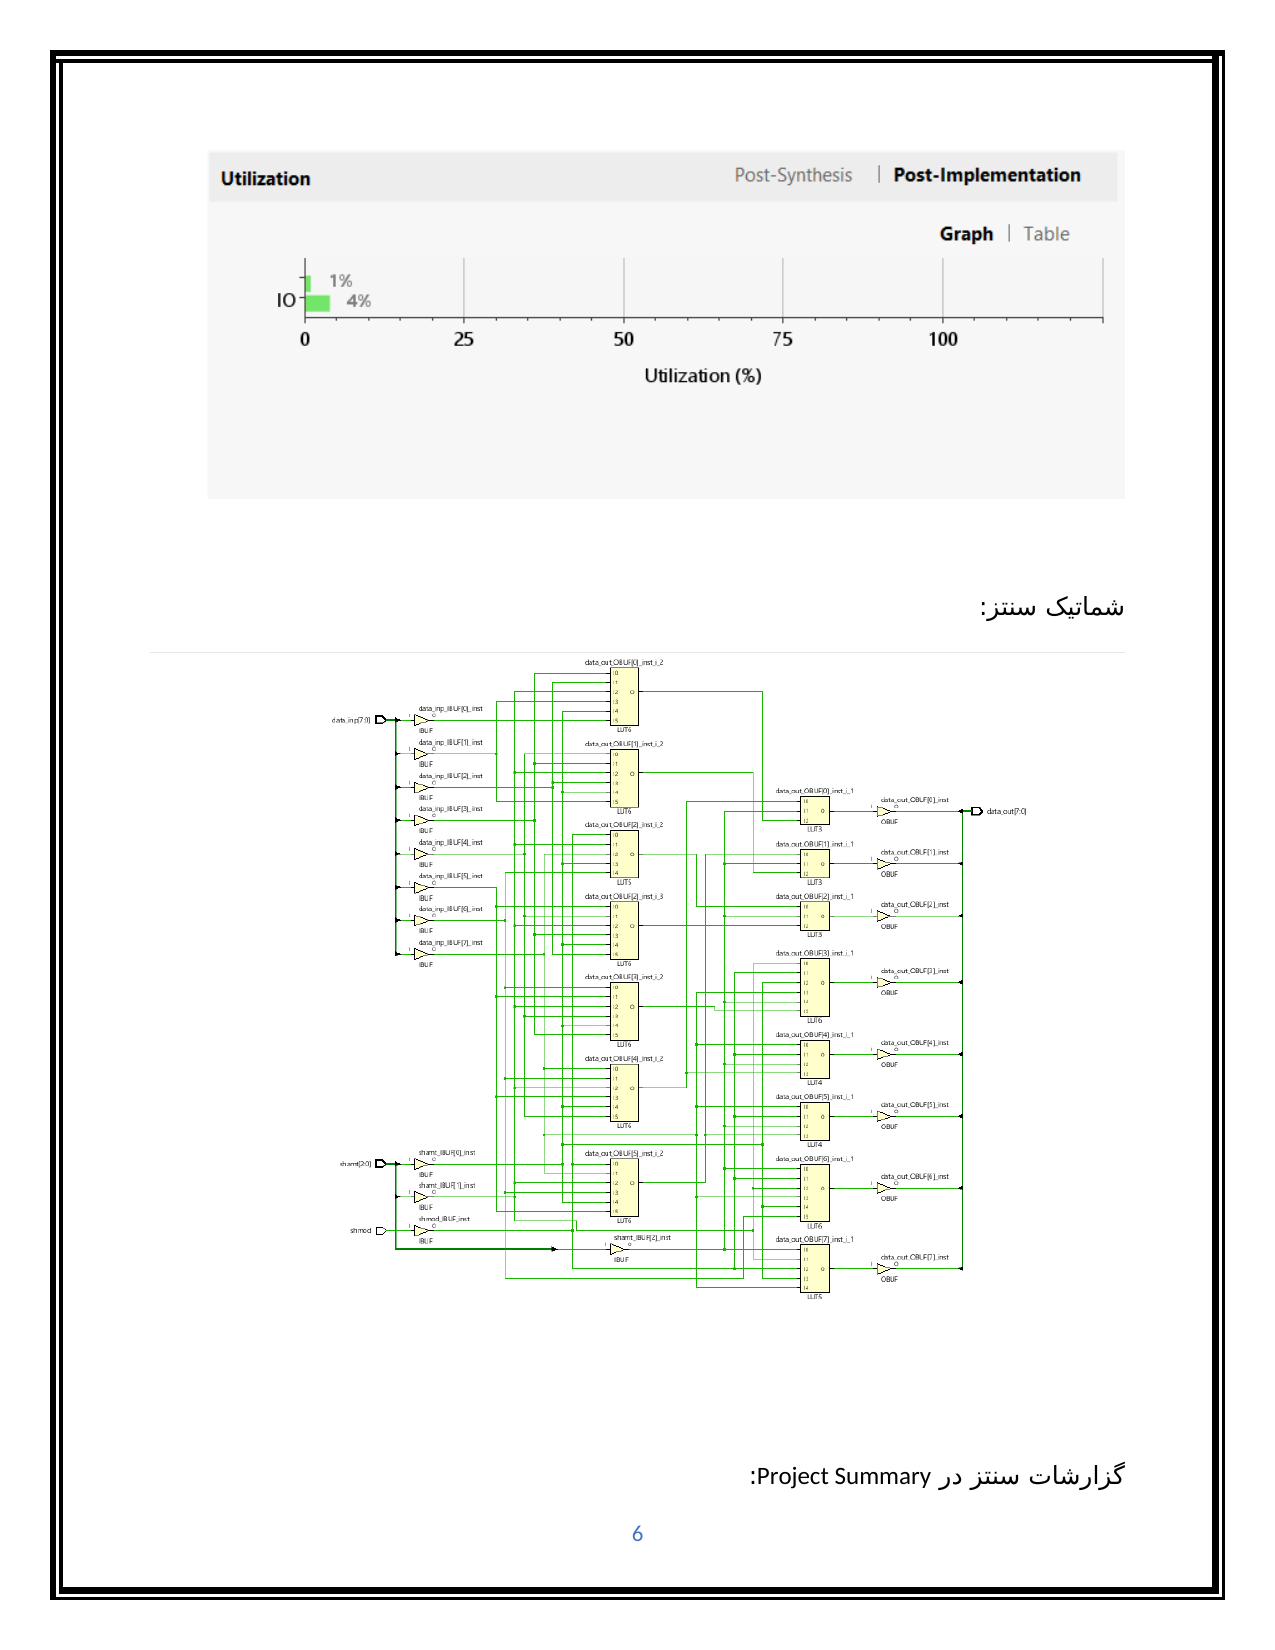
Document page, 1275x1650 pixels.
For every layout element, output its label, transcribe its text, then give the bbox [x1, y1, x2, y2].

text شماتیک سنتز: [150, 592, 1125, 621]
text گزارشات سنتز در Project Summary: [150, 1461, 1125, 1491]
picture [150, 652, 1125, 1306]
picture [207, 150, 1125, 499]
